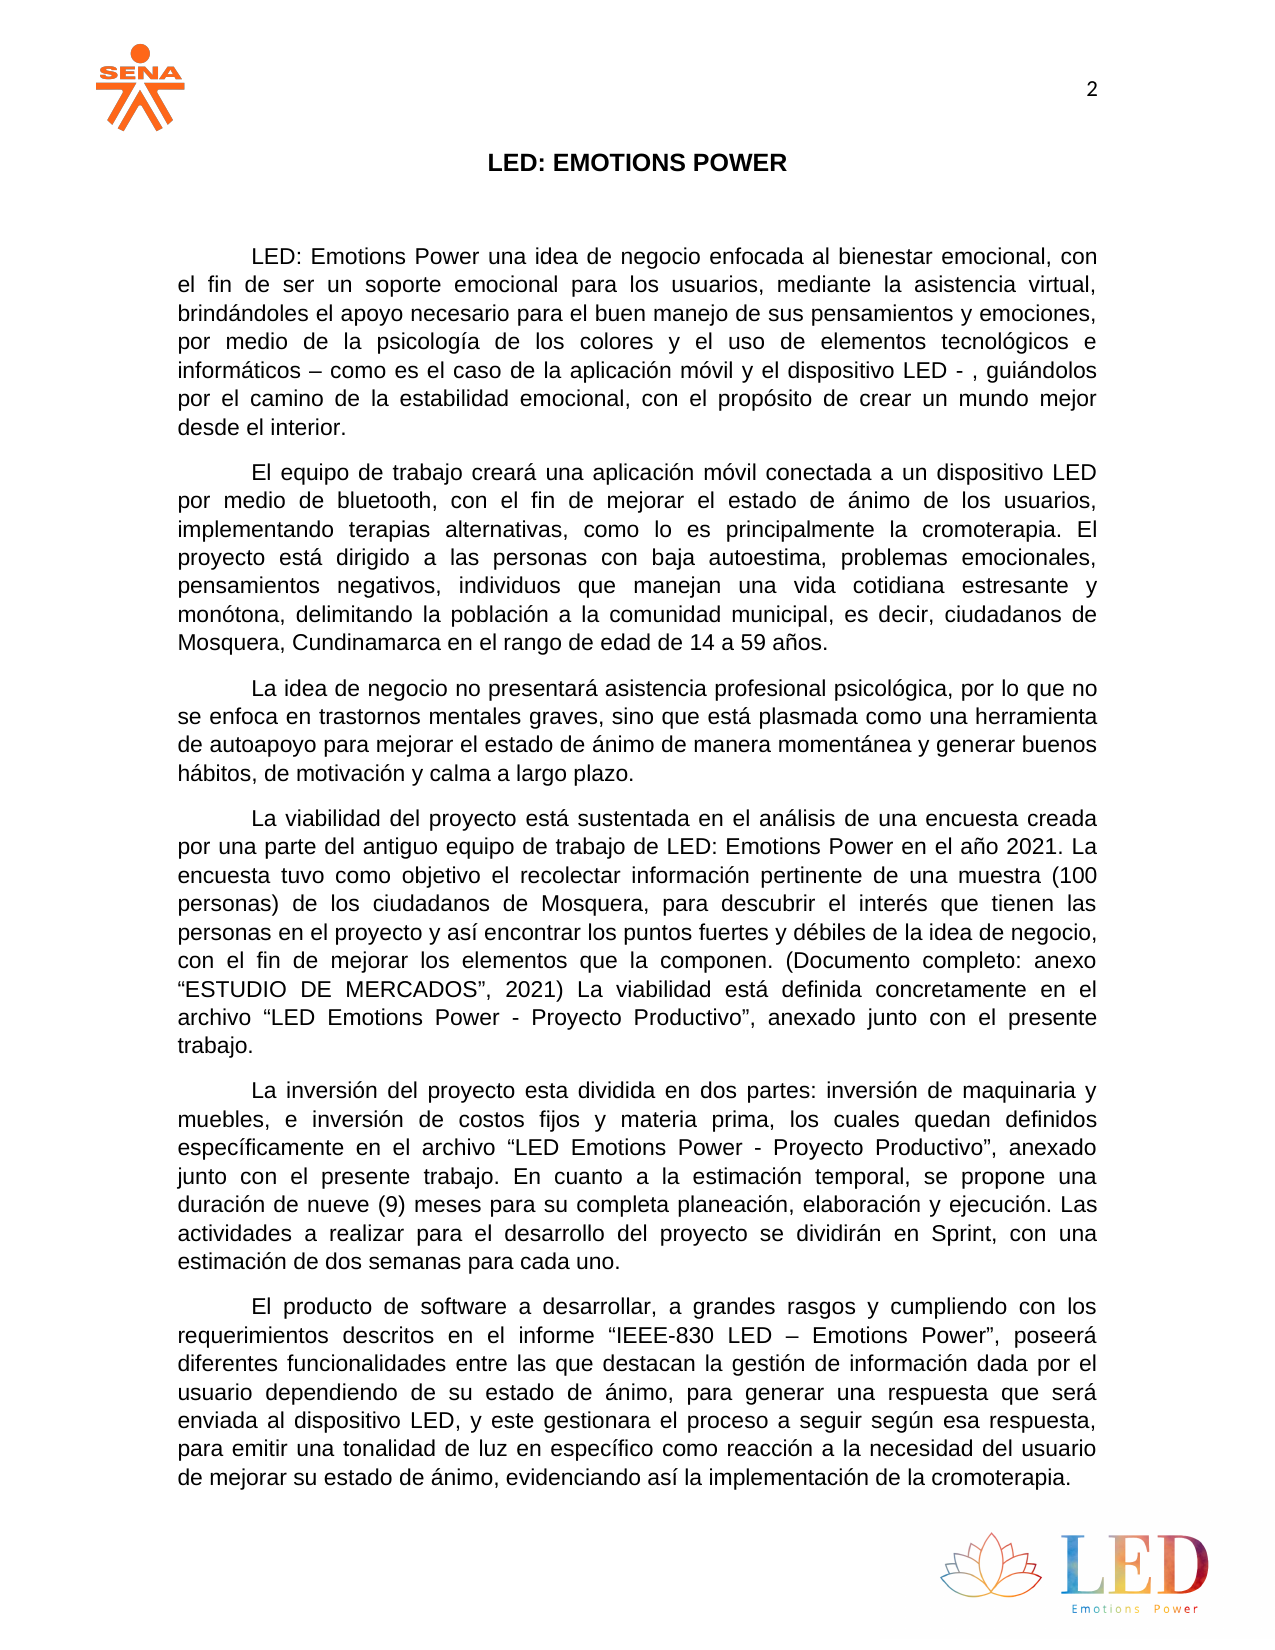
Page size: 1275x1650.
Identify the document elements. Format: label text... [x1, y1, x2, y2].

picture [96, 43, 185, 132]
text LED: Emotions Power una idea de negocio enfocada al bienestar emocional, con el fin de ser un soporte emocional para los usuarios, mediante la asistencia virtual, brindándoles el apoyo necesario para el buen manejo de sus pensamientos y emociones, por medio de la psicología de los colores y el uso de elementos tecnológicos e informáticos – como es el caso de la aplicación móvil y el dispositivo LED - , guiándolos por el camino de la estabilidad emocional, con el propósito de crear un mundo mejor desde el interior. [177, 243, 1098, 440]
text LED: EMOTIONS POWER [177, 148, 1098, 176]
text La inversión del proyecto esta dividida en dos partes: inversión de maquinaria y muebles, e inversión de costos fijos y materia prima, los cuales quedan definidos específicamente en el archivo “LED Emotions Power - Proyecto Productivo”, anexado junto con el presente trabajo. En cuanto a la estimación temporal, se propone una duración de nueve (9) meses para su completa planeación, elaboración y ejecución. Las actividades a realizar para el desarrollo del proyecto se dividirán en Sprint, con una estimación de dos semanas para cada uno. [177, 1077, 1098, 1274]
text La idea de negocio no presentará asistencia profesional psicológica, por lo que no se enfoca en trastornos mentales graves, sino que está plasmada como una herramienta de autoapoyo para mejorar el estado de ánimo de manera momentánea y generar buenos hábitos, de motivación y calma a largo plazo. [177, 674, 1098, 786]
text El producto de software a desarrollar, a grandes rasgos y cumpliendo con los requerimientos descritos en el informe “IEEE-830 LED – Emotions Power”, poseerá diferentes funcionalidades entre las que destacan la gestión de información dada por el usuario dependiendo de su estado de ánimo, para generar una respuesta que será enviada al dispositivo LED, y este gestionara el proceso a seguir según esa respuesta, para emitir una tonalidad de luz en específico como reacción a la necesidad del usuario de mejorar su estado de ánimo, evidenciando así la implementación de la cromoterapia. [177, 1293, 1098, 1490]
text El equipo de trabajo creará una aplicación móvil conectada a un dispositivo LED por medio de bluetooth, con el fin de mejorar el estado de ánimo de los usuarios, implementando terapias alternativas, como lo es principalmente la cromoterapia. El proyecto está dirigido a las personas con baja autoestima, problemas emocionales, pensamientos negativos, individuos que manejan una vida cotidiana estresante y monótona, delimitando la población a la comunidad municipal, es decir, ciudadanos de Mosquera, Cundinamarca en el rango de edad de 14 a 59 años. [177, 459, 1098, 656]
text La viabilidad del proyecto está sustentada en el análisis de una encuesta creada por una parte del antiguo equipo de trabajo de LED: Emotions Power en el año 2021. La encuesta tuvo como objetivo el recolectar información pertinente de una muestra (100 personas) de los ciudadanos de Mosquera, para descubrir el interés que tienen las personas en el proyecto y así encontrar los puntos fuertes y débiles de la idea de negocio, con el fin de mejorar los elementos que la componen. (Documento completo: anexo “ESTUDIO DE MERCADOS”, 2021) La viabilidad está definida concretamente en el archivo “LED Emotions Power - Proyecto Productivo”, anexado junto con el presente trabajo. [177, 805, 1098, 1059]
picture [880, 1490, 1275, 1639]
